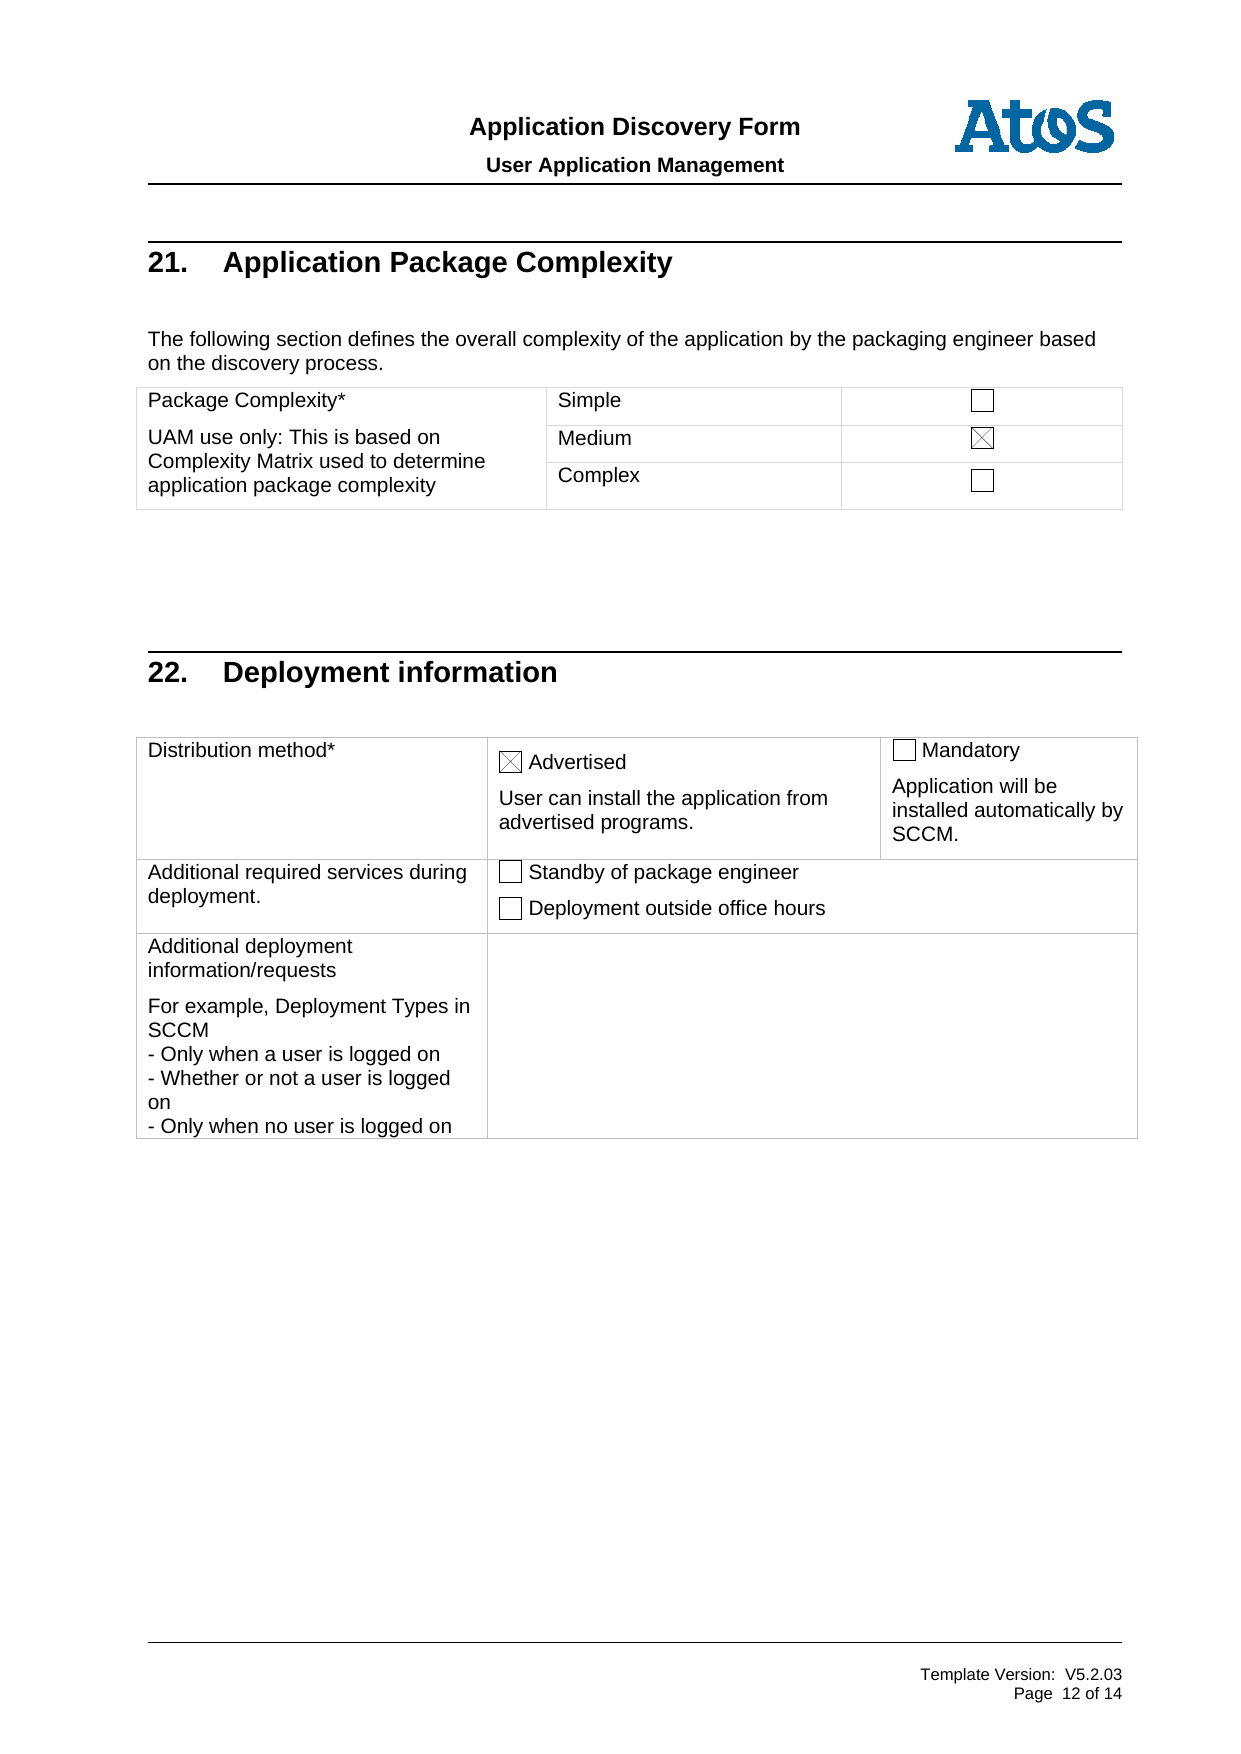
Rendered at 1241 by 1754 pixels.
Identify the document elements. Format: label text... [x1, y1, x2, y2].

table_cell [488, 934, 1137, 1138]
table_header Distribution method* [137, 738, 487, 858]
picture [952, 81, 1115, 157]
subtitle Deployment information [148, 653, 1122, 688]
table_header Advertised User can install the application from advertised programs. [488, 738, 880, 858]
table_cell Additional deployment information/requests For example, Deployment Types in SCCM - Only when a user is logged on - Whether or not a user is logged on - Only when no user is logged on [137, 934, 487, 1138]
table_header Simple [547, 388, 841, 424]
subtitle Application Package Complexity [148, 243, 1122, 278]
table_cell Standby of package engineer Deployment outside office hours [488, 860, 1137, 932]
table_header [842, 388, 1122, 424]
table_cell [842, 426, 1122, 462]
table_cell Medium [547, 426, 841, 462]
table_cell Additional required services during deployment. [137, 860, 487, 932]
table_header Package Complexity* UAM use only: This is based on Complexity Matrix used to determine application package complexity [137, 388, 546, 509]
text The following section defines the overall complexity of the application by the packaging engineer based on the discovery process. [148, 327, 1122, 374]
table_cell [842, 463, 1122, 509]
table_header Mandatory Application will be installed automatically by SCCM. [881, 738, 1137, 858]
table_cell Complex [547, 463, 841, 509]
